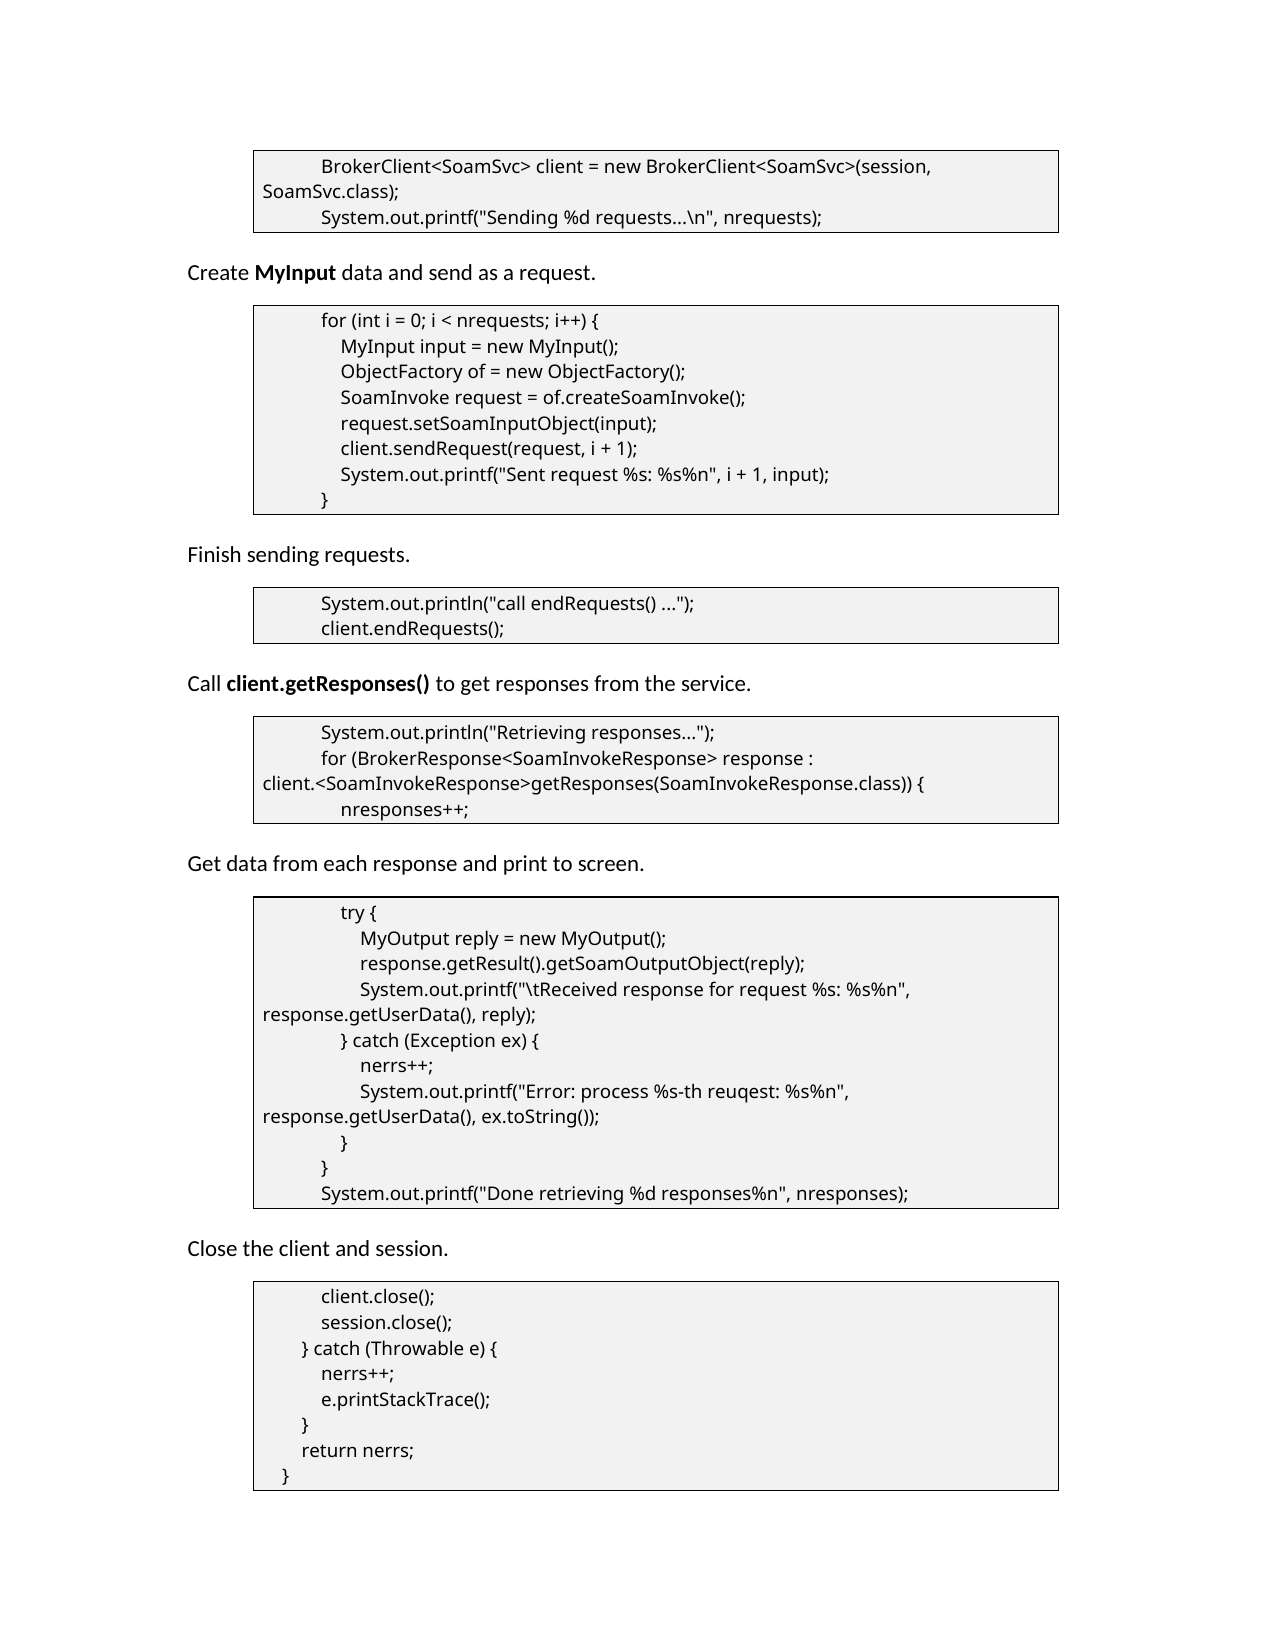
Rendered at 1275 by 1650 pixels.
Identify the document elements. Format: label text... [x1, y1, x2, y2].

text } [254, 483, 1058, 514]
text } catch (Throwable e) { [254, 1332, 1058, 1357]
text } [254, 1408, 1058, 1434]
text BrokerClient<SoamSvc> client = new BrokerClient<SoamSvc>(session, SoamSvc.class); [254, 151, 1058, 201]
text for (BrokerResponse<SoamInvokeResponse> response : client.<SoamInvokeResponse>getResponses(SoamInvokeResponse.class)) { [254, 742, 1058, 793]
text } catch (Exception ex) { [254, 1024, 1058, 1049]
text client.endRequests(); [254, 612, 1058, 643]
text } [254, 1152, 1058, 1177]
text session.close(); [254, 1306, 1058, 1332]
text Close the client and session. [187, 1234, 1087, 1262]
text nerrs++; [254, 1357, 1058, 1383]
text e.printStackTrace(); [254, 1383, 1058, 1408]
text client.close(); [254, 1282, 1058, 1306]
text System.out.printf("Sending %d requests...\n", nrequests); [254, 201, 1058, 232]
text System.out.println("Retrieving responses..."); [254, 717, 1058, 742]
text SoamInvoke request = of.createSoamInvoke(); [254, 381, 1058, 407]
text for (int i = 0; i < nrequests; i++) { [254, 306, 1058, 330]
text nerrs++; [254, 1049, 1058, 1075]
text System.out.printf("Error: process %s-th reuqest: %s%n", response.getUserData(), ex.toString()); [254, 1075, 1058, 1126]
text client.sendRequest(request, i + 1); [254, 432, 1058, 458]
text ObjectFactory of = new ObjectFactory(); [254, 356, 1058, 381]
text Call client.getResponses() to get responses from the service. [187, 669, 1087, 697]
text Finish sending requests. [187, 540, 1087, 568]
text try { [254, 898, 1058, 922]
text System.out.printf("\tReceived response for request %s: %s%n", response.getUserData(), reply); [254, 973, 1058, 1024]
text MyInput input = new MyInput(); [254, 330, 1058, 356]
text System.out.println("call endRequests() ..."); [254, 588, 1058, 612]
text request.setSoamInputObject(input); [254, 407, 1058, 432]
text Get data from each response and print to screen. [187, 849, 1087, 877]
text response.getResult().getSoamOutputObject(reply); [254, 947, 1058, 973]
text System.out.printf("Done retrieving %d responses%n", nresponses); [254, 1177, 1058, 1208]
text nresponses++; [254, 793, 1058, 823]
text Create MyInput data and send as a request. [187, 258, 1087, 286]
text } [254, 1126, 1058, 1152]
text MyOutput reply = new MyOutput(); [254, 922, 1058, 947]
text } [254, 1459, 1058, 1490]
text System.out.printf("Sent request %s: %s%n", i + 1, input); [254, 458, 1058, 483]
text return nerrs; [254, 1434, 1058, 1459]
